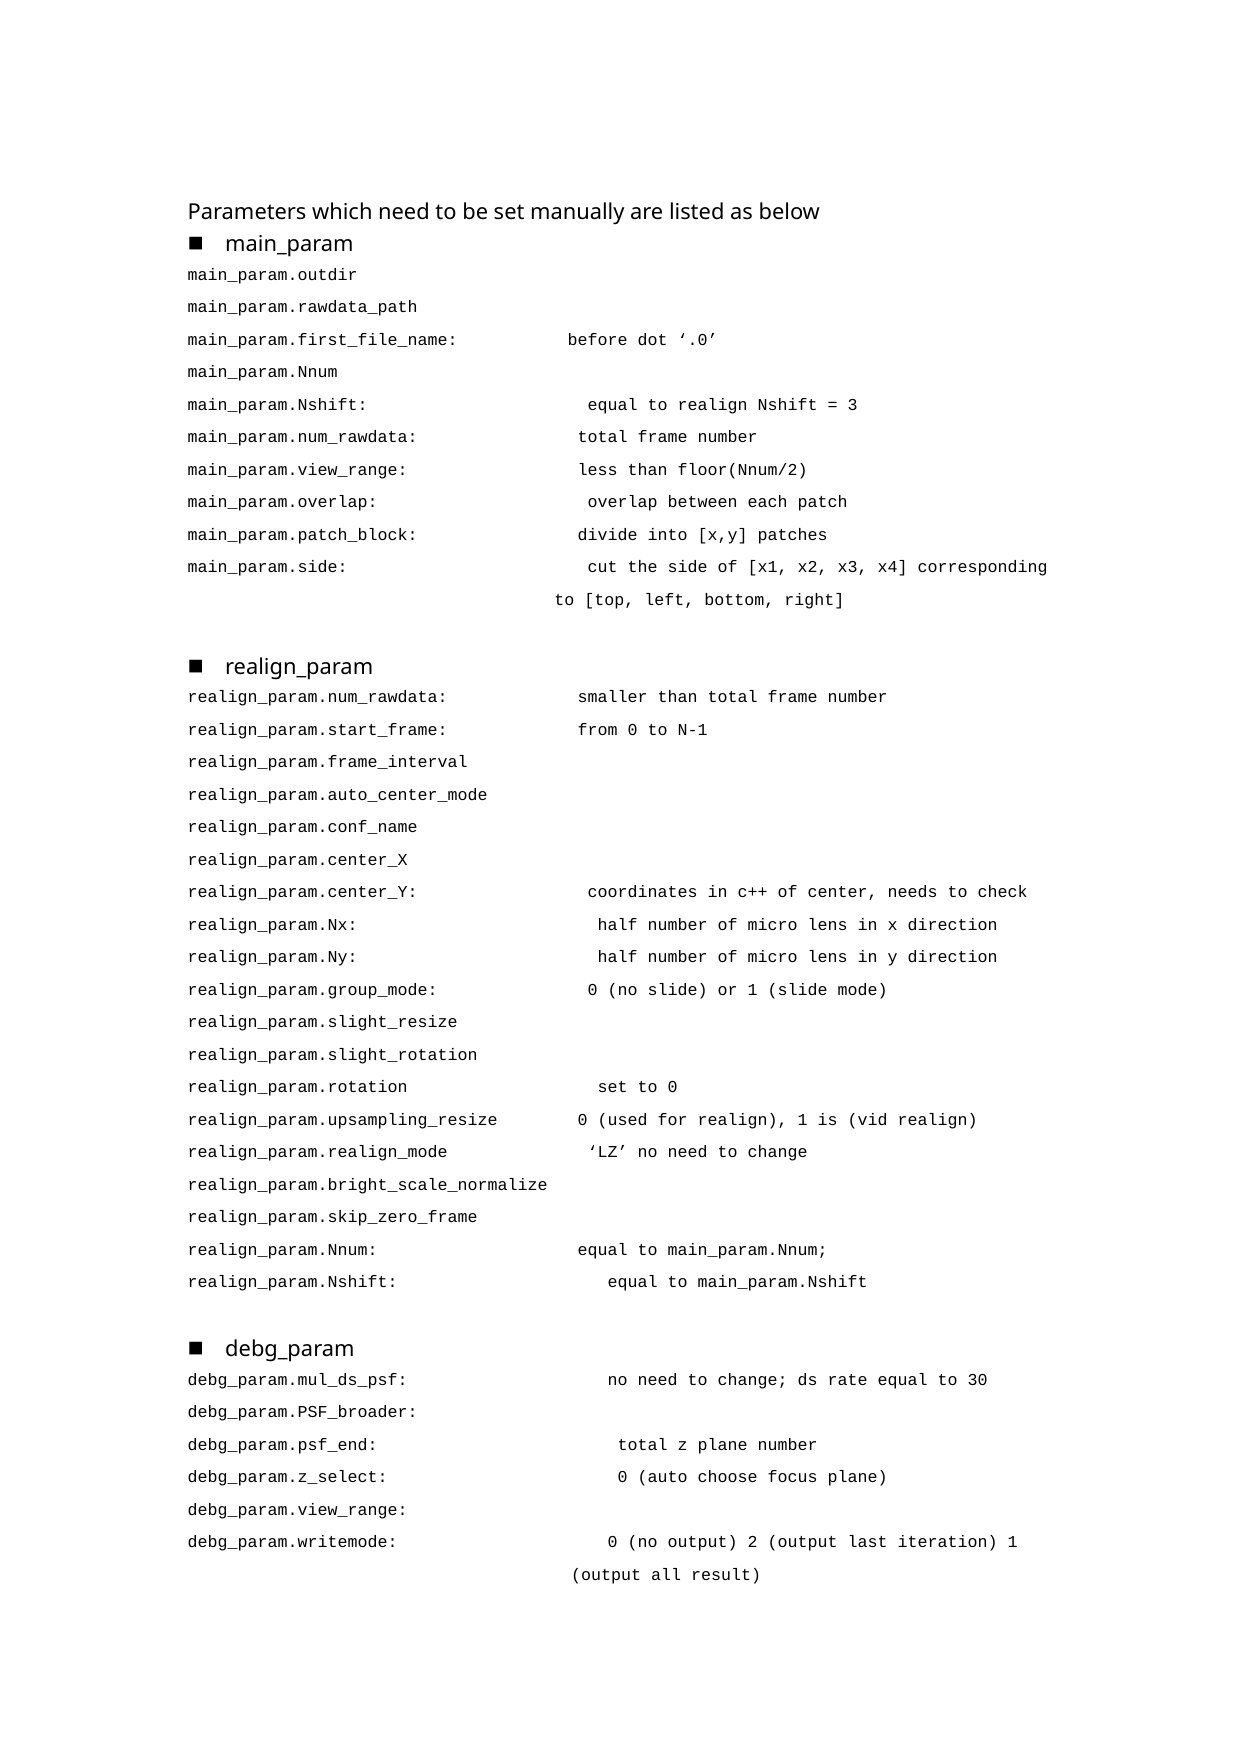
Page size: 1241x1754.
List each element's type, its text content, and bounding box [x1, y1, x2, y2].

text main_param.Nnum [187, 357, 1053, 389]
text main_param.rawdata_path [187, 292, 1053, 324]
text realign_param.realign_mode ‘LZ’ no need to change [187, 1137, 1053, 1169]
text debg_param.view_range: [187, 1494, 1053, 1527]
text realign_param.group_mode: 0 (no slide) or 1 (slide mode) [187, 974, 1053, 1007]
text debg_param.mul_ds_psf: no need to change; ds rate equal to 30 [187, 1364, 1053, 1397]
text realign_param.auto_center_mode [187, 779, 1053, 812]
text realign_param.bright_scale_normalize [187, 1169, 1053, 1202]
text debg_param.z_select: 0 (auto choose focus plane) [187, 1462, 1053, 1494]
list main_param [187, 227, 1053, 259]
text main_param.patch_block: divide into [x,y] patches [187, 519, 1053, 552]
text realign_param.num_rawdata: smaller than total frame number [187, 682, 1053, 714]
text Parameters which need to be set manually are listed as below [187, 194, 1053, 227]
text realign_param.Nx: half number of micro lens in x direction [187, 909, 1053, 942]
text realign_param.slight_resize [187, 1007, 1053, 1039]
text realign_param.center_X [187, 844, 1053, 877]
text debg_param.psf_end: total z plane number [187, 1429, 1053, 1462]
text main_param.side: cut the side of [x1, x2, x3, x4] corresponding to [top, left, bottom, right] [187, 552, 1053, 617]
text realign_param.conf_name [187, 812, 1053, 844]
text debg_param.PSF_broader: [187, 1397, 1053, 1429]
text realign_param.rotation set to 0 [187, 1072, 1053, 1104]
text realign_param.Nshift: equal to main_param.Nshift [187, 1267, 1053, 1299]
text main_param.num_rawdata: total frame number [187, 422, 1053, 454]
text main_param.Nshift: equal to realign Nshift = 3 [187, 389, 1053, 422]
text realign_param.Nnum: equal to main_param.Nnum; [187, 1234, 1053, 1267]
text realign_param.upsampling_resize 0 (used for realign), 1 is (vid realign) [187, 1104, 1053, 1137]
text realign_param.skip_zero_frame [187, 1202, 1053, 1234]
text main_param.outdir [187, 259, 1053, 292]
list realign_param [187, 649, 1053, 682]
list debg_param [187, 1332, 1053, 1364]
text main_param.overlap: overlap between each patch [187, 487, 1053, 519]
text main_param.view_range: less than floor(Nnum/2) [187, 454, 1053, 487]
text realign_param.Ny: half number of micro lens in y direction [187, 942, 1053, 974]
text realign_param.start_frame: from 0 to N-1 [187, 714, 1053, 747]
text realign_param.center_Y: coordinates in c++ of center, needs to check [187, 877, 1053, 909]
text realign_param.slight_rotation [187, 1039, 1053, 1072]
text realign_param.frame_interval [187, 747, 1053, 779]
text debg_param.writemode: 0 (no output) 2 (output last iteration) 1 (output all result) [187, 1527, 1053, 1592]
text main_param.first_file_name: before dot ‘.0’ [187, 324, 1053, 357]
